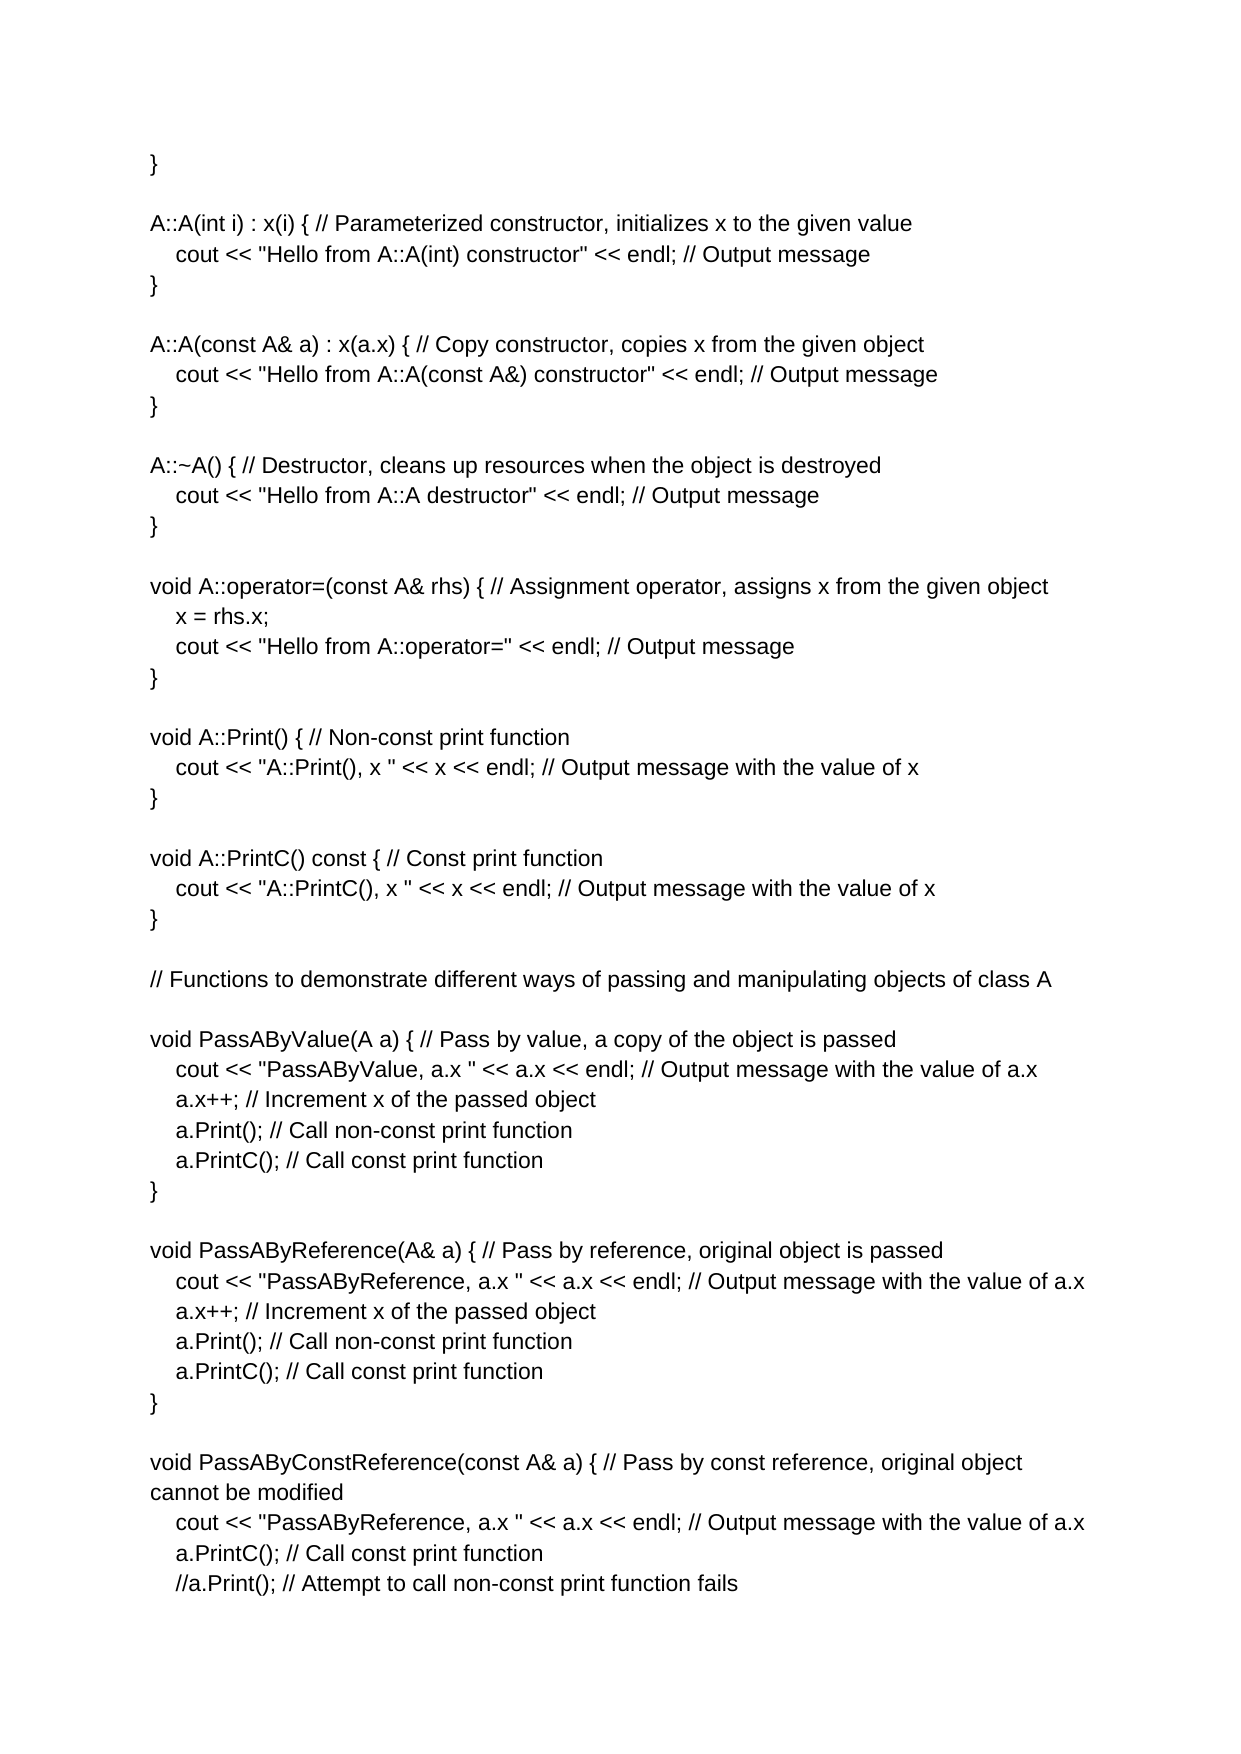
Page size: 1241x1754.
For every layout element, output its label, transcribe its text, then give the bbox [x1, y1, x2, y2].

text //a.Print(); // Attempt to call non-const print function fails [150, 1570, 1090, 1596]
text } [150, 905, 1090, 932]
text } [150, 663, 1090, 690]
text cout << "Hello from A::A destructor" << endl; // Output message [150, 482, 1090, 509]
text a.x++; // Increment x of the passed object [150, 1086, 1090, 1113]
text cout << "Hello from A::A(int) constructor" << endl; // Output message [150, 241, 1090, 267]
text cout << "PassAByReference, a.x " << a.x << endl; // Output message with the value of a.x [150, 1268, 1090, 1294]
text a.Print(); // Call non-const print function [150, 1117, 1090, 1143]
text cout << "Hello from A::A(const A&) constructor" << endl; // Output message [150, 361, 1090, 388]
text cout << "PassAByValue, a.x " << a.x << endl; // Output message with the value of a.x [150, 1056, 1090, 1083]
text a.PrintC(); // Call const print function [150, 1358, 1090, 1385]
text a.Print(); // Call non-const print function [150, 1328, 1090, 1354]
text void A::operator=(const A& rhs) { // Assignment operator, assigns x from the given object [150, 573, 1090, 599]
text } [150, 1388, 1090, 1415]
text } [150, 271, 1090, 297]
text A::A(const A& a) : x(a.x) { // Copy constructor, copies x from the given object [150, 331, 1090, 358]
text a.x++; // Increment x of the passed object [150, 1298, 1090, 1324]
text void PassAByReference(A& a) { // Pass by reference, original object is passed [150, 1237, 1090, 1264]
text cout << "PassAByReference, a.x " << a.x << endl; // Output message with the value of a.x [150, 1509, 1090, 1536]
text void A::PrintC() const { // Const print function [150, 845, 1090, 871]
text a.PrintC(); // Call const print function [150, 1539, 1090, 1566]
text void PassAByValue(A a) { // Pass by value, a copy of the object is passed [150, 1026, 1090, 1052]
text } [150, 150, 1090, 176]
text A::~A() { // Destructor, cleans up resources when the object is destroyed [150, 452, 1090, 478]
text x = rhs.x; [150, 603, 1090, 629]
text } [150, 1177, 1090, 1203]
text } [150, 512, 1090, 539]
text cout << "Hello from A::operator=" << endl; // Output message [150, 633, 1090, 660]
text // Functions to demonstrate different ways of passing and manipulating objects of class A [150, 966, 1090, 992]
text void PassAByConstReference(const A& a) { // Pass by const reference, original object cannot be modified [150, 1449, 1090, 1506]
text A::A(int i) : x(i) { // Parameterized constructor, initializes x to the given value [150, 210, 1090, 237]
text cout << "A::Print(), x " << x << endl; // Output message with the value of x [150, 754, 1090, 781]
text void A::Print() { // Non-const print function [150, 724, 1090, 750]
text } [150, 392, 1090, 418]
text cout << "A::PrintC(), x " << x << endl; // Output message with the value of x [150, 875, 1090, 901]
text } [150, 784, 1090, 811]
text a.PrintC(); // Call const print function [150, 1147, 1090, 1173]
